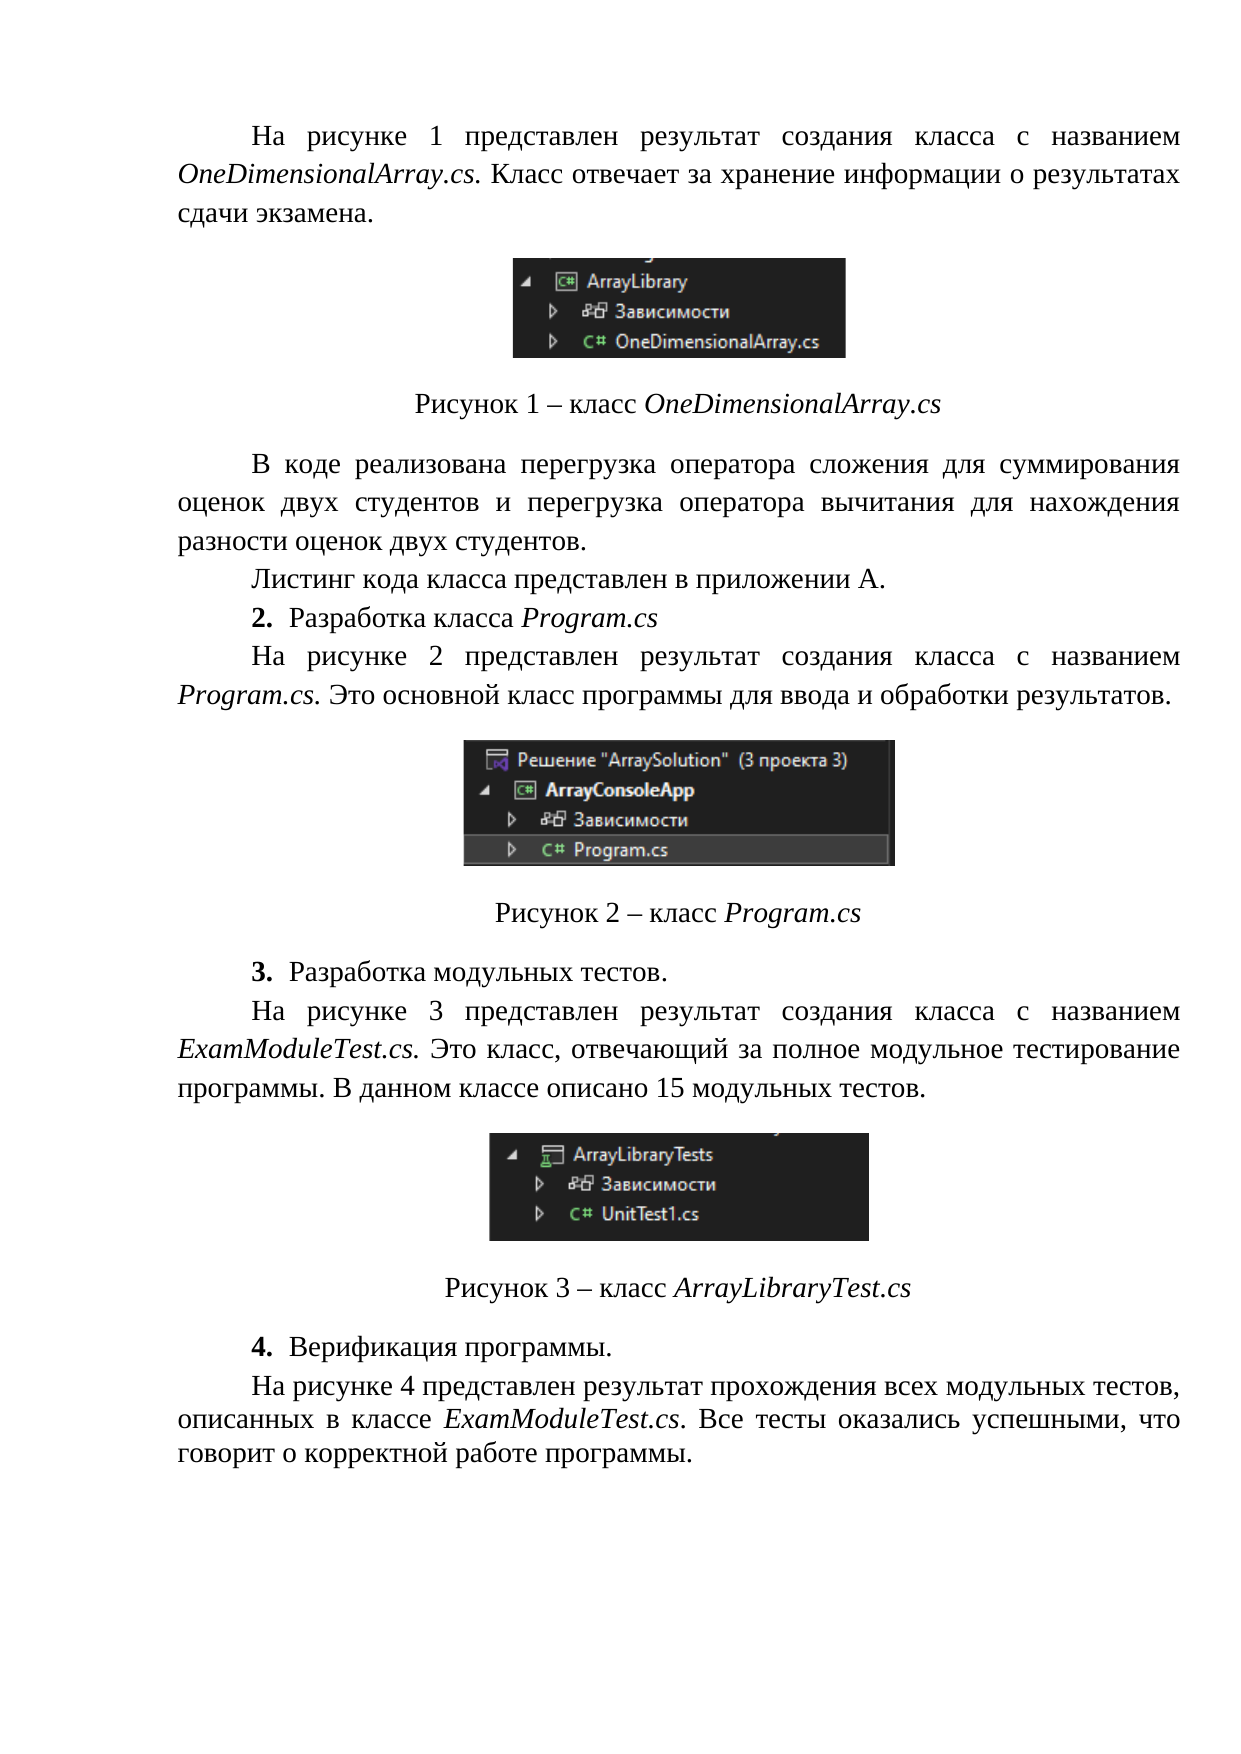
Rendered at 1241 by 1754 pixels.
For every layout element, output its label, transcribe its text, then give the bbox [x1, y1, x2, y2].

text На рисунке 2 представлен результат создания класса с названием Program.cs. Это основной класс программы для ввода и обработки результатов. [177, 638, 1181, 711]
text На рисунке 1 представлен результат создания класса с названием OneDimensionalArray.cs. Класс отвечает за хранение информации о результатах сдачи экзамена. [177, 118, 1181, 229]
list Разработка класса Program.cs [251, 600, 1181, 633]
picture [489, 1133, 869, 1241]
text Рисунок 2 – класс Program.cs [177, 895, 1181, 928]
picture [512, 258, 846, 358]
text Рисунок 1 – класс OneDimensionalArray.cs [177, 386, 1181, 420]
list Разработка модульных тестов. [251, 954, 1181, 988]
text В коде реализована перегрузка оператора сложения для суммирования оценок двух студентов и перегрузка оператора вычитания для нахождения разности оценок двух студентов. [177, 446, 1181, 556]
picture [463, 740, 895, 866]
list Верификация программы. [251, 1329, 1181, 1363]
text На рисунке 3 представлен результат создания класса с названием ExamModuleTest.cs. Это класс, отвечающий за полное модульное тестирование программы. В данном классе описано 15 модульных тестов. [177, 993, 1181, 1103]
text На рисунке 4 представлен результат прохождения всех модульных тестов, описанных в классе ExamModuleTest.cs. Все тесты оказались успешными, что говорит о корректной работе программы. [177, 1368, 1181, 1469]
text Рисунок 3 – класс ArrayLibraryTest.cs [177, 1270, 1181, 1304]
text Листинг кода класса представлен в приложении А. [177, 561, 1181, 595]
